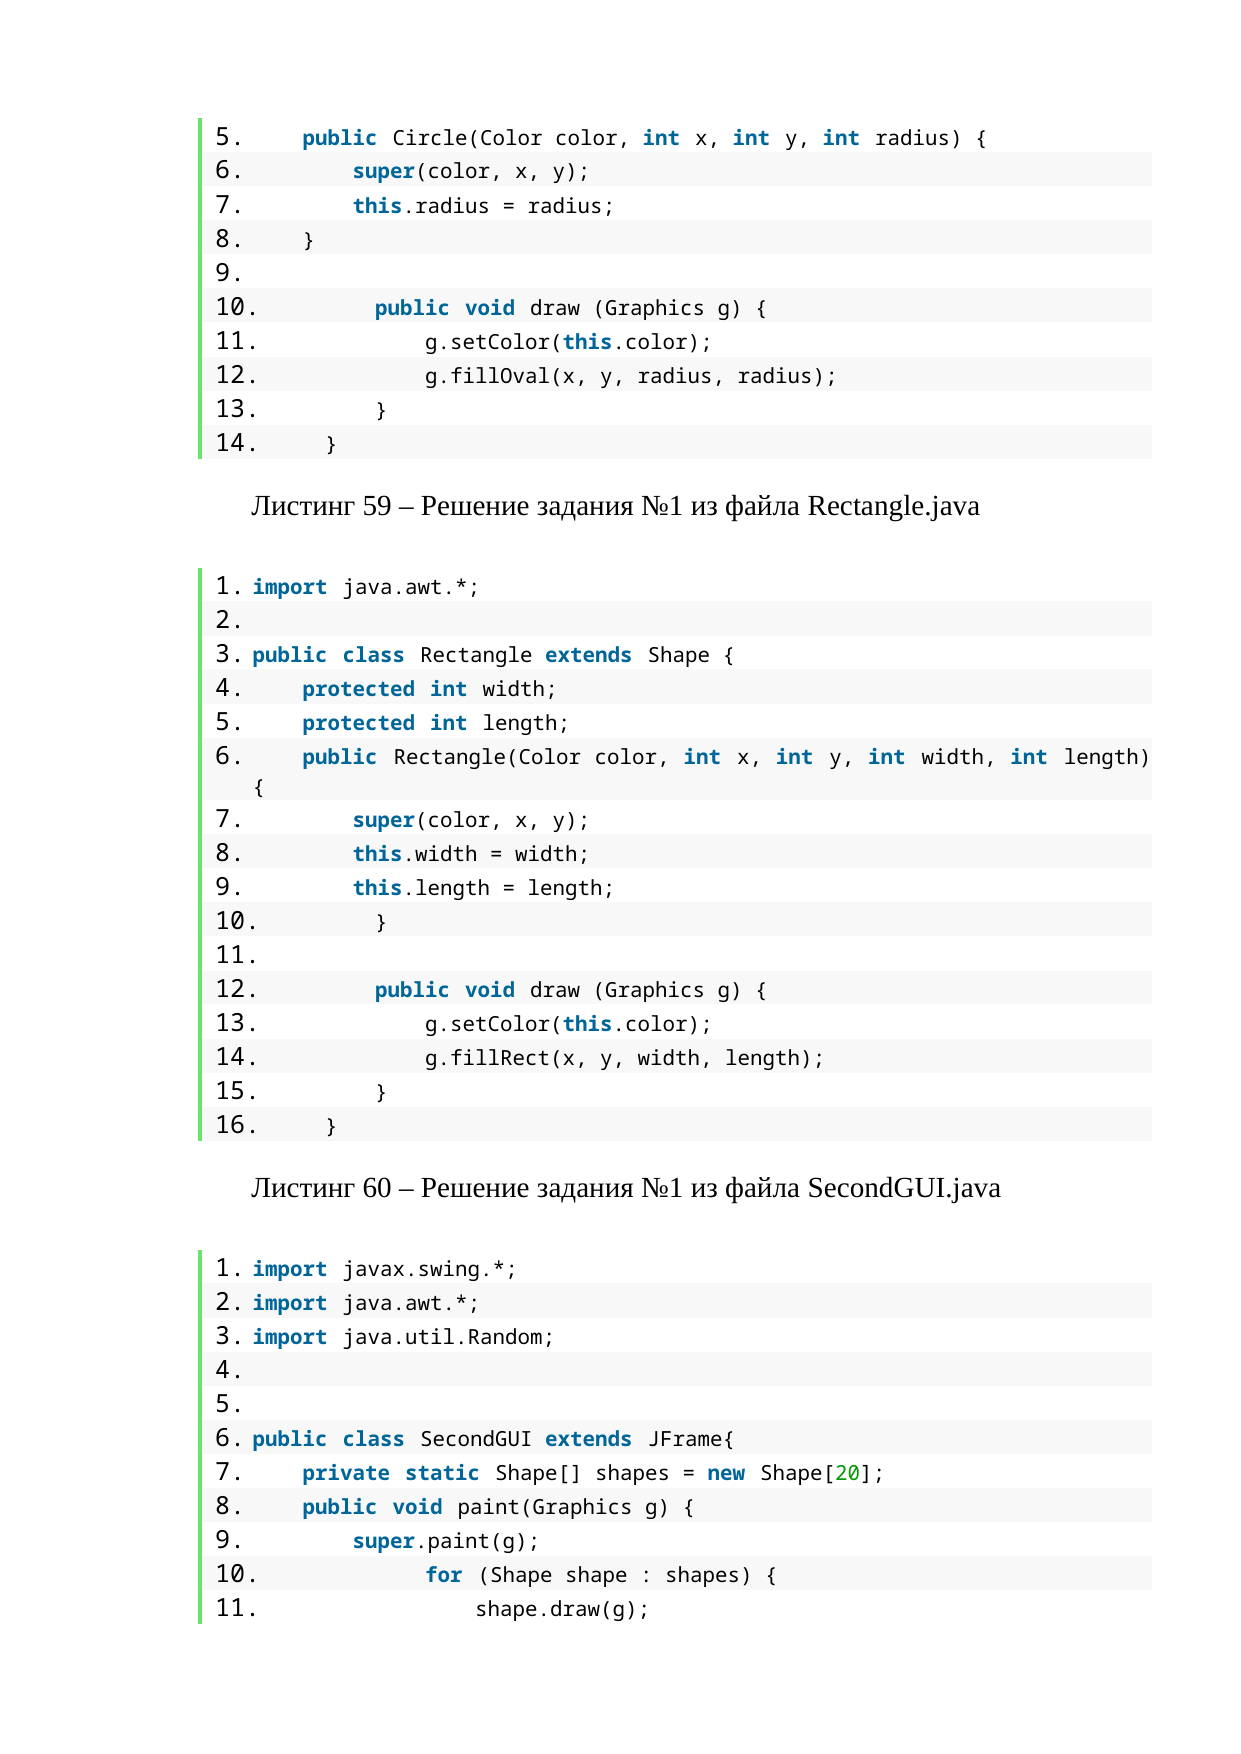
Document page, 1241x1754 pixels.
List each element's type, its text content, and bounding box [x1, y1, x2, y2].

list public Rectangle(Color color, int x, int y, int width, int length) { [202, 738, 1152, 800]
list private static Shape[] shapes = new Shape[20]; [202, 1454, 1152, 1488]
list import java.util.Random; [202, 1318, 1152, 1352]
list } [202, 220, 1152, 254]
list import java.awt.*; [197, 567, 1152, 601]
list protected int length; [202, 704, 1152, 738]
list g.setColor(this.color); [202, 1004, 1152, 1039]
list public void draw (Graphics g) { [202, 288, 1152, 322]
list public Circle(Color color, int x, int y, int radius) { [202, 118, 1152, 152]
list } [202, 902, 1152, 936]
list public void paint(Graphics g) { [202, 1488, 1152, 1522]
list this.radius = radius; [202, 186, 1152, 220]
list public class SecondGUI extends JFrame{ [202, 1420, 1152, 1454]
text Листинг 59 – Решение задания №1 из файла Rectangle.java [177, 488, 1152, 521]
list } [202, 425, 1152, 459]
list } [202, 391, 1152, 425]
list super.paint(g); [202, 1522, 1152, 1556]
list public void draw (Graphics g) { [202, 971, 1152, 1004]
list super(color, x, y); [202, 800, 1152, 834]
list public class Rectangle extends Shape { [202, 636, 1152, 669]
list g.setColor(this.color); [202, 322, 1152, 357]
list g.fillRect(x, y, width, length); [202, 1039, 1152, 1073]
text Листинг 60 – Решение задания №1 из файла SecondGUI.java [177, 1170, 1152, 1203]
list this.width = width; [202, 834, 1152, 868]
list import javax.swing.*; [197, 1249, 1152, 1283]
list import java.awt.*; [202, 1283, 1152, 1318]
list for (Shape shape : shapes) { [202, 1556, 1152, 1590]
list shape.draw(g); [202, 1590, 1152, 1624]
list super(color, x, y); [202, 152, 1152, 186]
list this.length = length; [202, 868, 1152, 902]
list g.fillOval(x, y, radius, radius); [202, 357, 1152, 391]
list } [202, 1107, 1152, 1141]
list } [202, 1073, 1152, 1107]
list protected int width; [202, 669, 1152, 704]
